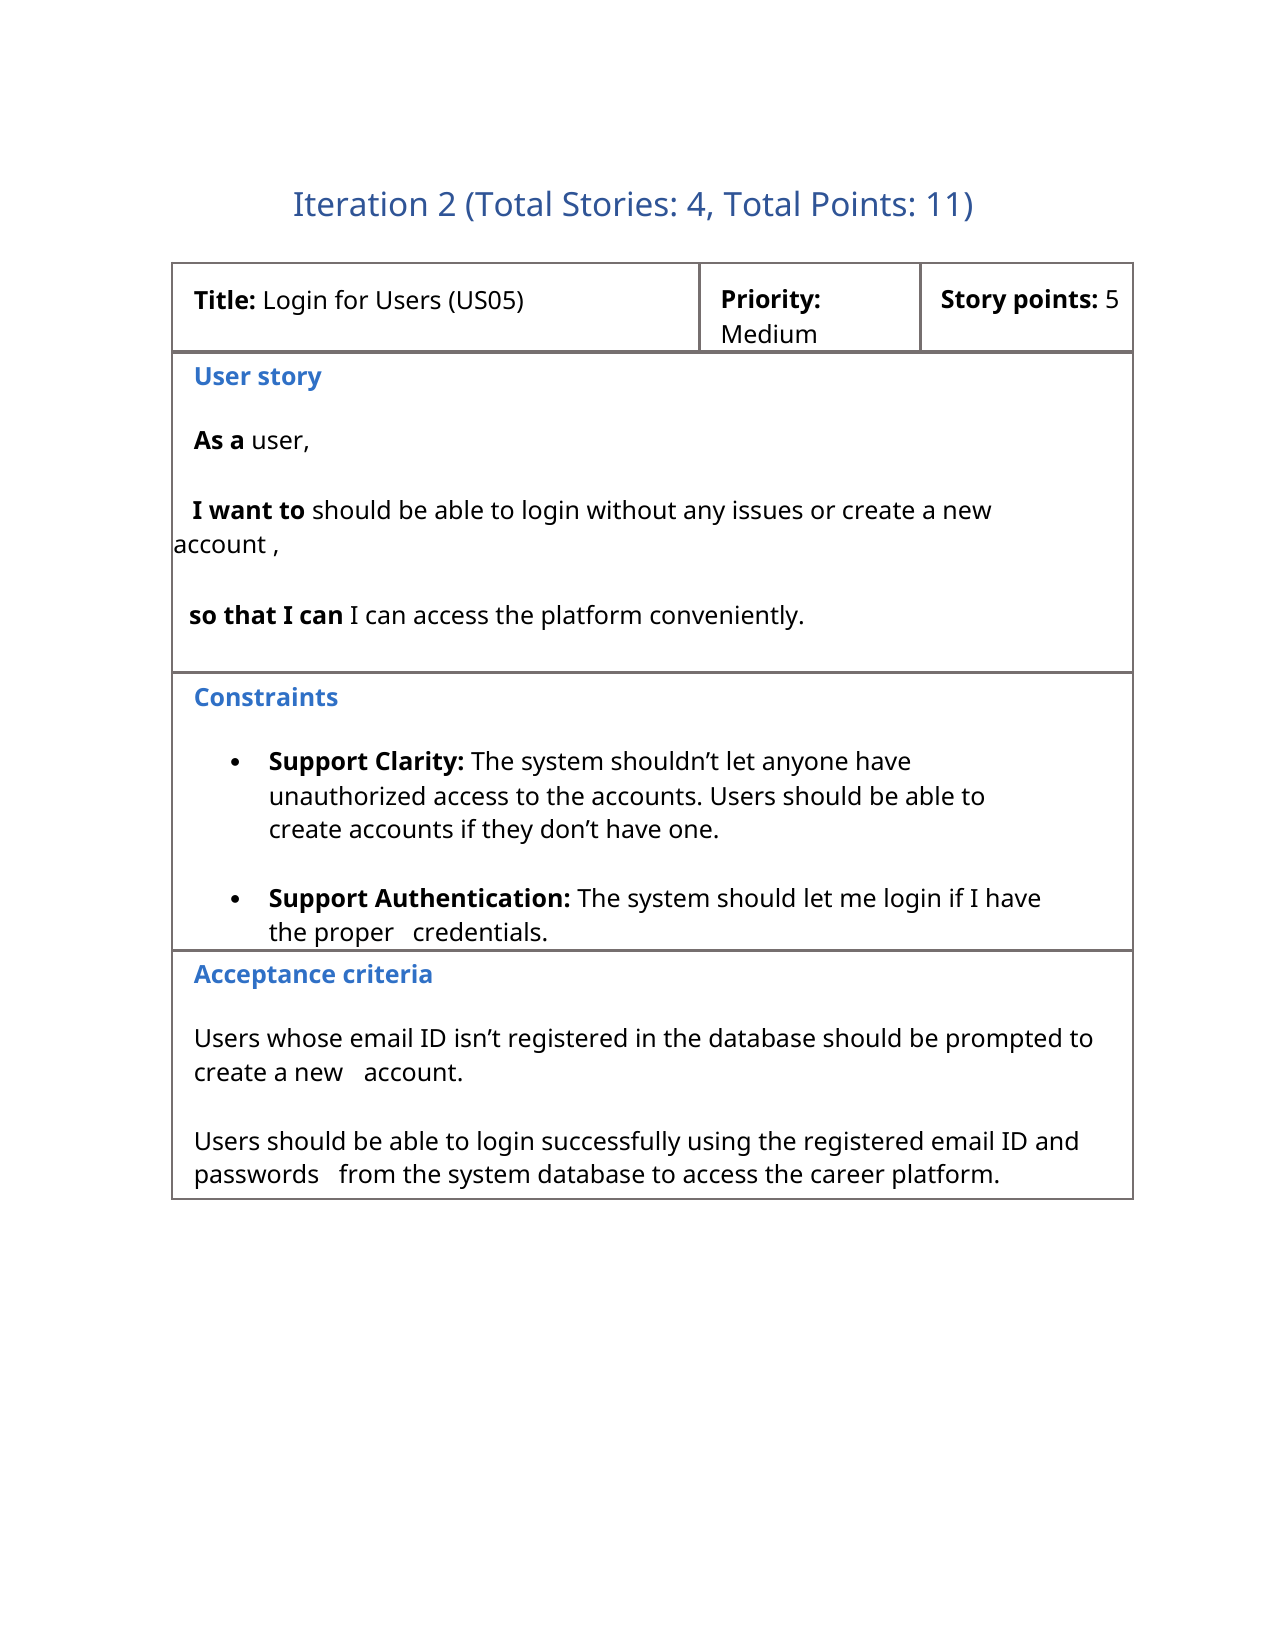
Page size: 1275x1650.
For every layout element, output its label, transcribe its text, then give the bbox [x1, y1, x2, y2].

table_header Story points: 5 [922, 264, 1132, 350]
subtitle Iteration 2 (Total Stories: 4, Total Points: 11) [123, 181, 1144, 227]
table_cell Acceptance criteria Users whose email ID isn’t registered in the database should be prompted to create a new account. Users should be able to login successfully using the registered email ID and passwords from the system database to access the career platform. [173, 952, 1132, 1198]
table_cell User story As a user, I want to should be able to login without any issues or create a new account , so that I can I can access the platform conveniently. [173, 354, 1132, 671]
table_header Title: Login for Users (US05) [173, 264, 698, 350]
table_header Priority: Medium [701, 264, 919, 350]
table_cell Constraints Support Clarity: The system shouldn’t let anyone have unauthorized access to the accounts. Users should be able to create accounts if they don’t have one. Support Authentication: The system should let me login if I have the proper credentials. [173, 674, 1132, 948]
